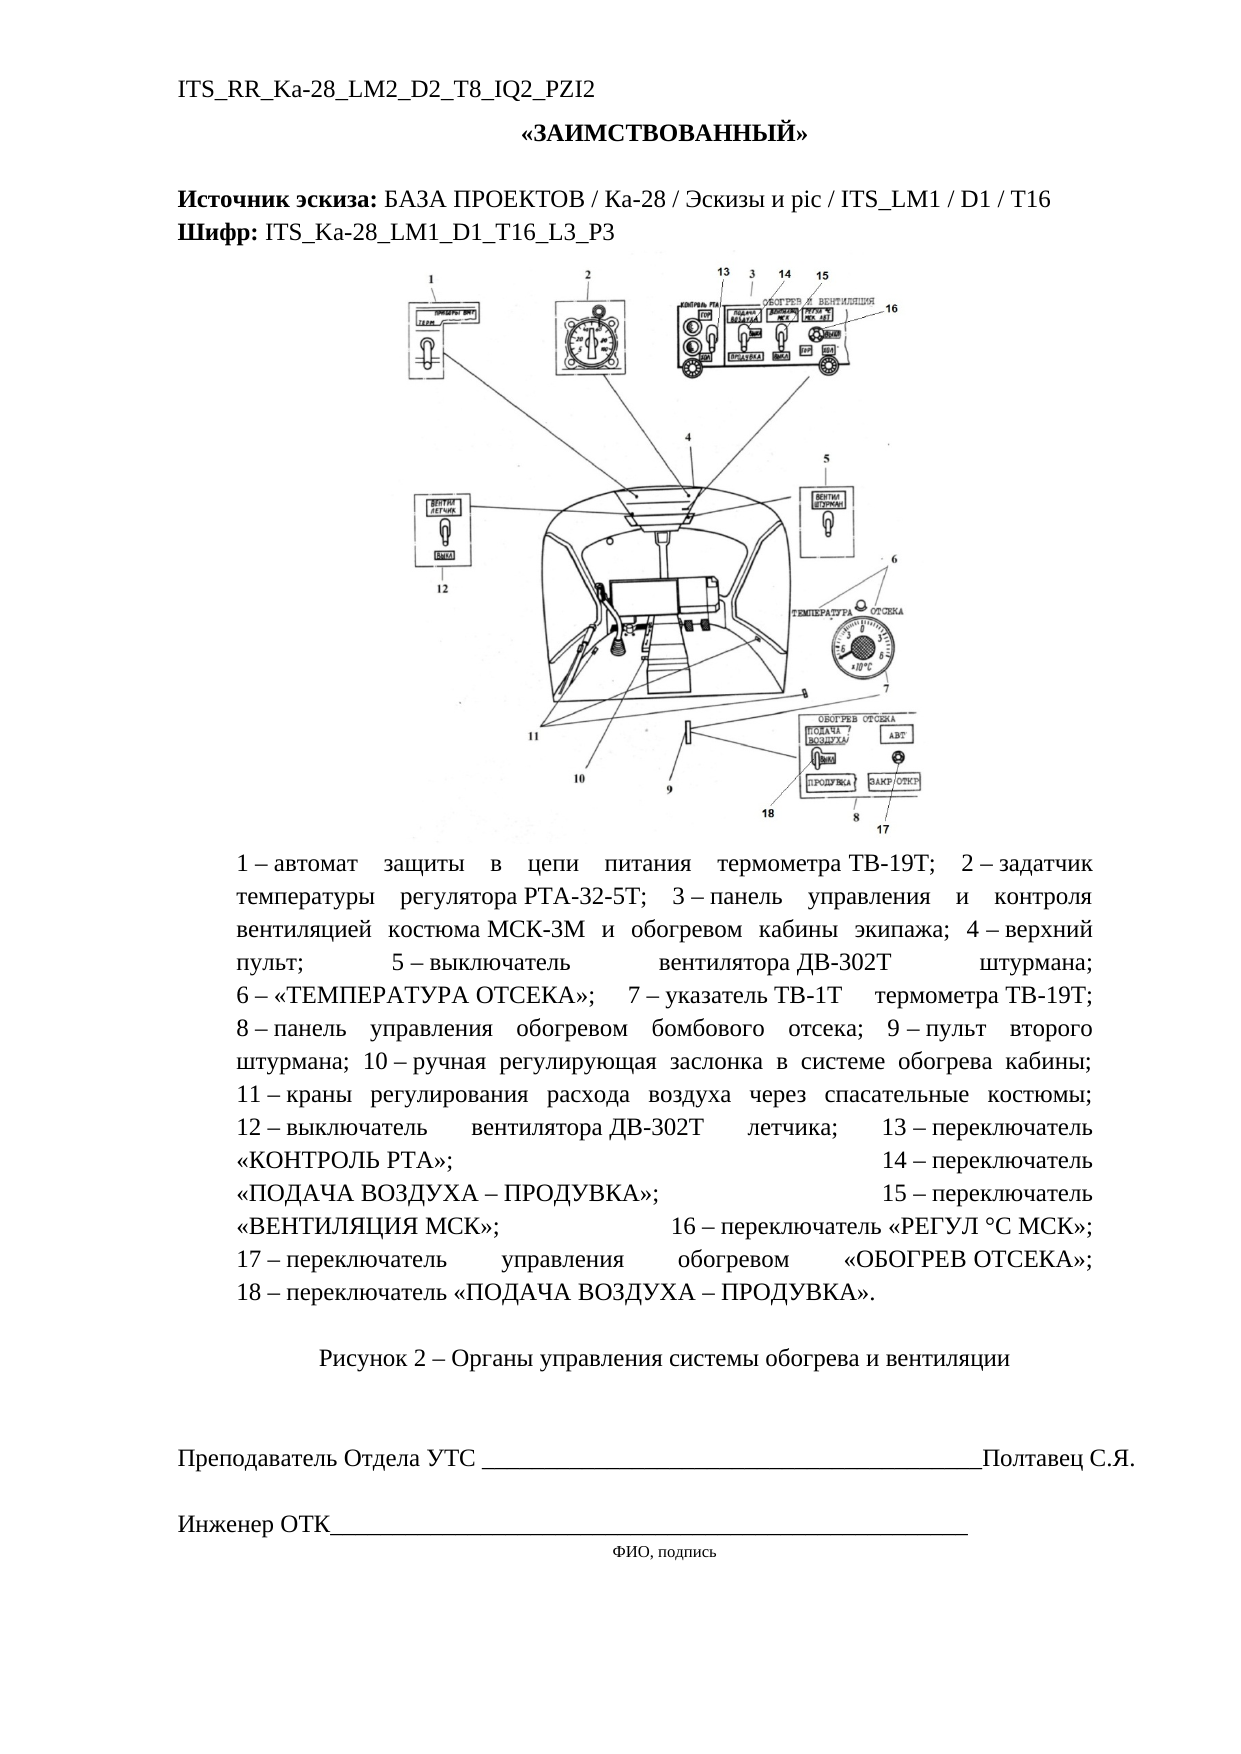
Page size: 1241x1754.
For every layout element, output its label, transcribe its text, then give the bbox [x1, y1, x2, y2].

text Шифр: ITS_Ka-28_LM1_D1_T16_L3_P3 [177, 217, 1152, 246]
text 1 – автомат защиты в цепи питания термометра ТВ-19Т; 2 – задатчик температуры регулятора РТА-32-5Т; 3 – панель управления и контроля вентиляцией костюма МСК-3М и обогревом кабины экипажа; 4 – верхний пульт; 5 – выключатель вентилятора ДВ-302Т штурмана; 6 – «ТЕМПЕРАТУРА ОТСЕКА»; 7 – указатель ТВ-1Т термометра ТВ-19Т; 8 – панель управления обогревом бомбового отсека; 9 – пульт второго штурмана; 10 – ручная регулирующая заслонка в системе обогрева кабины; 11 – краны регулирования расхода воздуха через спасательные костюмы; 12 – выключатель вентилятора ДВ-302Т летчика; 13 – переключатель «КОНТРОЛЬ РТА»; 14 – переключатель «ПОДАЧА ВОЗДУХА – ПРОДУВКА»; 15 – переключатель «ВЕНТИЛЯЦИЯ МСК»; 16 – переключатель «РЕГУЛ °С МСК»; 17 – переключатель управления обогревом «ОБОГРЕВ ОТСЕКА»; 18 – переключатель «ПОДАЧА ВОЗДУХА – ПРОДУВКА». [236, 848, 1093, 1306]
text Инженер ОТК___________________________________________________ [177, 1509, 1152, 1537]
picture [388, 250, 941, 844]
text Источник эскиза: БАЗА ПРОЕКТОВ / Ка-28 / Эскизы и pic / ITS_LM1 / D1 / Т16 [177, 184, 1152, 213]
text ФИО, подпись [177, 1542, 1152, 1561]
text Преподаватель Отдела УТС ________________________________________Полтавец С.Я. [177, 1443, 1152, 1471]
text «ЗАИМСТВОВАННЫЙ» [177, 118, 1152, 147]
text Рисунок 2 – Органы управления системы обогрева и вентиляции [177, 1343, 1152, 1372]
